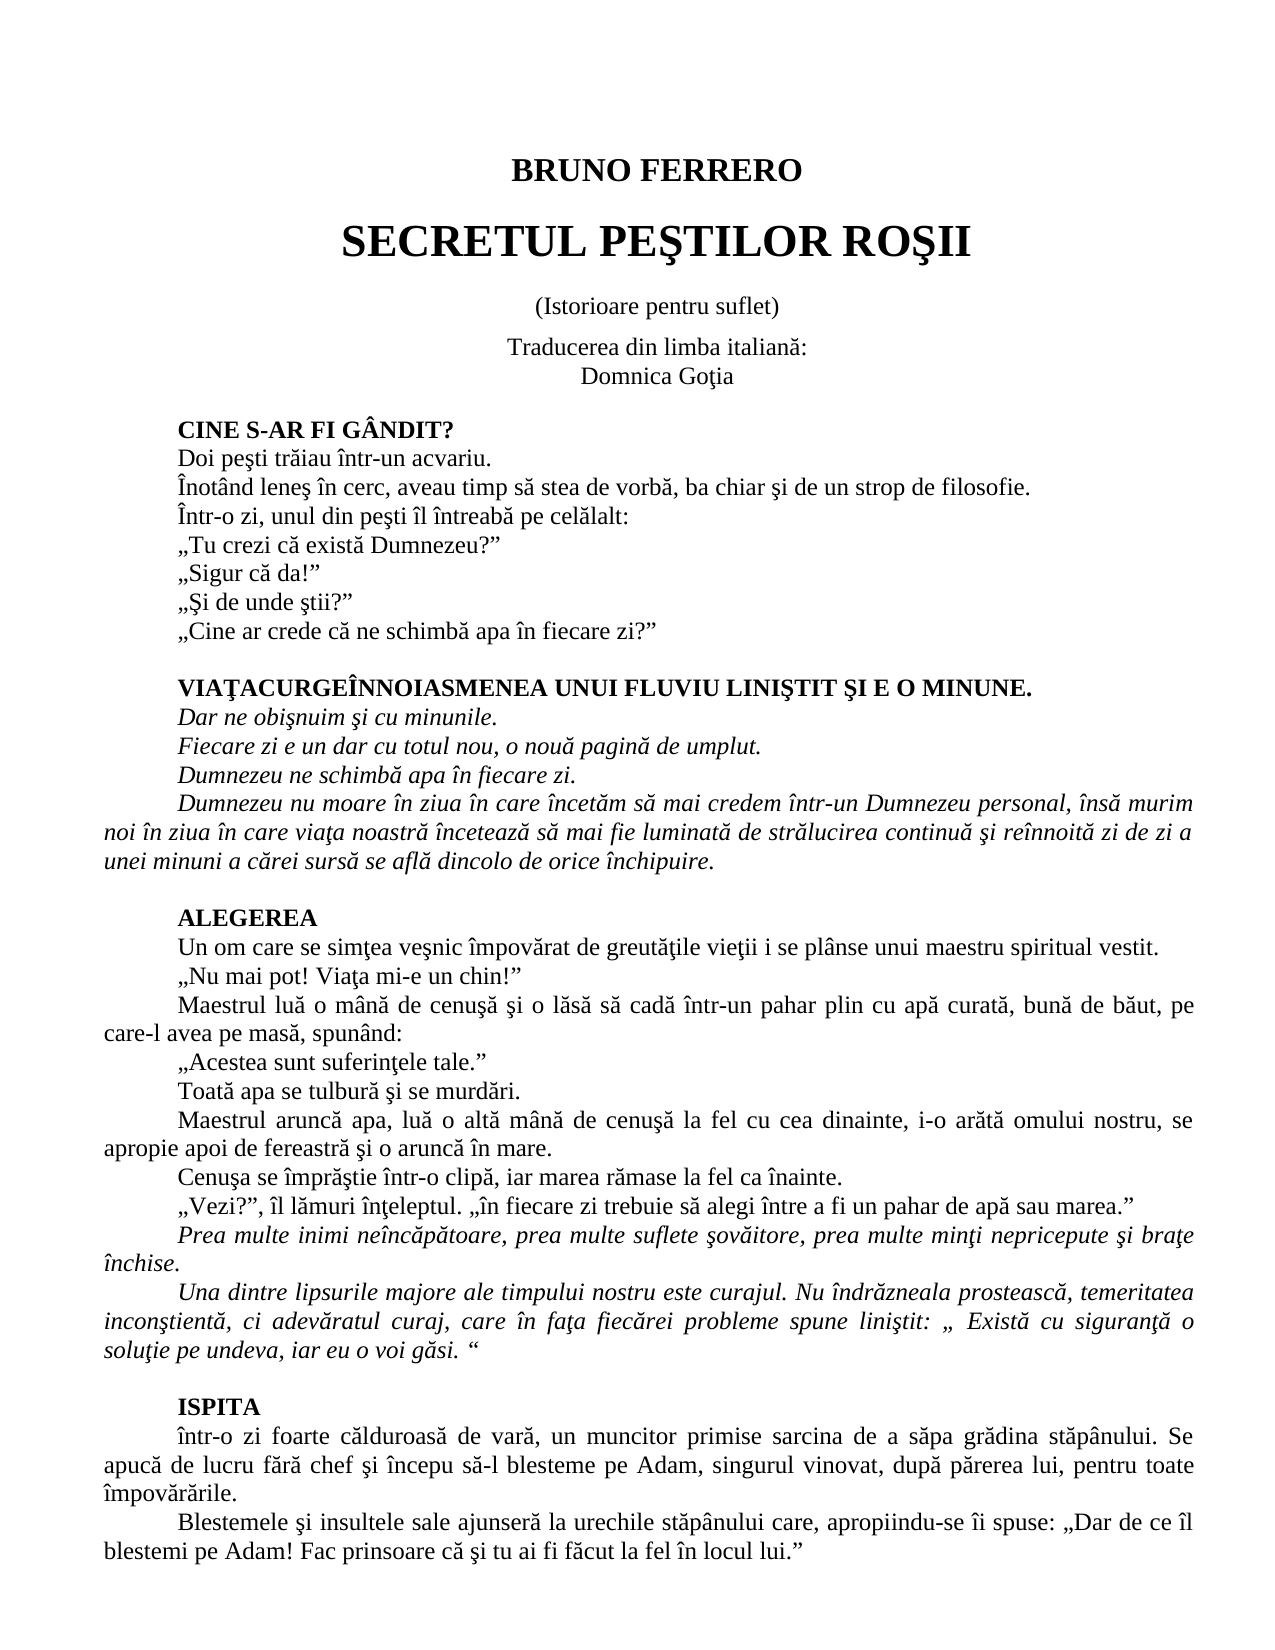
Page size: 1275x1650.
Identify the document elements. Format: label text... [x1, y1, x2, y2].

text Un om care se simţea veşnic împovărat de greutăţile vieţii i se plânse unui maestru spiritual vestit. [103, 932, 1195, 961]
text „Sigur că da!” [103, 558, 1196, 587]
text „Nu mai pot! Viaţa mi-e un chin!” [103, 961, 1196, 990]
text BRUNO FERRERO [103, 150, 1196, 188]
text „Vezi?”, îl lămuri înţeleptul. „în fiecare zi trebuie să alegi între a fi un pahar de apă sau marea.” [103, 1191, 1196, 1220]
text Domnica Goţia [103, 361, 1196, 390]
text într-o zi, unul din peşti îl întreabă pe celălalt: [103, 501, 1195, 530]
text Blestemele şi insultele sale ajunseră la urechile stăpânului care, apropiindu-se îi spuse: „Dar de ce îl blestemi pe Adam! Fac prinsoare că şi tu ai fi făcut la fel în locul lui.” [103, 1507, 1195, 1565]
text Fiecare zi e un dar cu totul nou, o nouă pagină de umplut. [103, 731, 1193, 760]
text Dumnezeu ne schimbă apa în fiecare zi. [103, 760, 1196, 788]
text Toată apa se tulbură şi se murdări. [103, 1076, 1196, 1105]
text Prea multe inimi neîncăpătoare, prea multe suflete şovăitore, prea multe minţi nepricepute şi braţe închise. [103, 1220, 1196, 1277]
text SECRETUL PEŞTILOR ROŞII [103, 213, 1196, 266]
text într-o zi foarte călduroasă de vară, un muncitor primise sarcina de a săpa grădina stăpânului. Se apucă de lucru fără chef şi începu să-l blesteme pe Adam, singurul vinovat, după părerea lui, pentru toate împovărările. [103, 1421, 1196, 1507]
text Dumnezeu nu moare în ziua în care încetăm să mai credem într-un Dumnezeu personal, însă murim noi în ziua în care viaţa noastră încetează să mai fie luminată de strălucirea continuă şi reînnoită zi de zi a unei minuni a cărei sursă se află dincolo de orice închipuire. [103, 788, 1194, 875]
text „Acestea sunt suferinţele tale.” [103, 1047, 1196, 1076]
text Maestrul luă o mână de cenuşă şi o lăsă să cadă într-un pahar plin cu apă curată, bună de băut, pe care-l avea pe masă, spunând: [103, 990, 1196, 1047]
text ISPITA [103, 1392, 1196, 1421]
text Una dintre lipsurile majore ale timpului nostru este curajul. Nu îndrăzneala prostească, temeritatea inconştientă, ci adevăratul curaj, care în faţa fiecărei probleme spune liniştit: „ Există cu siguranţă o soluţie pe undeva, iar eu o voi găsi. “ [103, 1277, 1196, 1363]
text Doi peşti trăiau într-un acvariu. [103, 443, 1196, 472]
text VIAŢACURGEÎNNOIASMENEA UNUI FLUVIU LINIŞTIT ŞI E O MINUNE. [103, 673, 1193, 702]
text Maestrul aruncă apa, luă o altă mână de cenuşă la fel cu cea dinainte, i-o arătă omului nostru, se apropie apoi de fereastră şi o aruncă în mare. [103, 1105, 1196, 1162]
text Traducerea din limba italiană: [103, 332, 1196, 361]
text (Istorioare pentru suflet) [103, 291, 1196, 320]
text înotând leneş în cerc, aveau timp să stea de vorbă, ba chiar şi de un strop de filosofie. [103, 472, 1196, 501]
text ALEGEREA [103, 903, 1196, 932]
text Cenuşa se împrăştie într-o clipă, iar marea rămase la fel ca înainte. [103, 1162, 1196, 1191]
text Dar ne obişnuim şi cu minunile. [103, 702, 1196, 731]
text „Şi de unde ştii?” [103, 587, 1196, 616]
text „Cine ar crede că ne schimbă apa în fiecare zi?” [103, 616, 1195, 645]
text „Tu crezi că există Dumnezeu?” [103, 530, 1196, 558]
text CINE S-AR FI GÂNDIT? [103, 415, 1196, 443]
